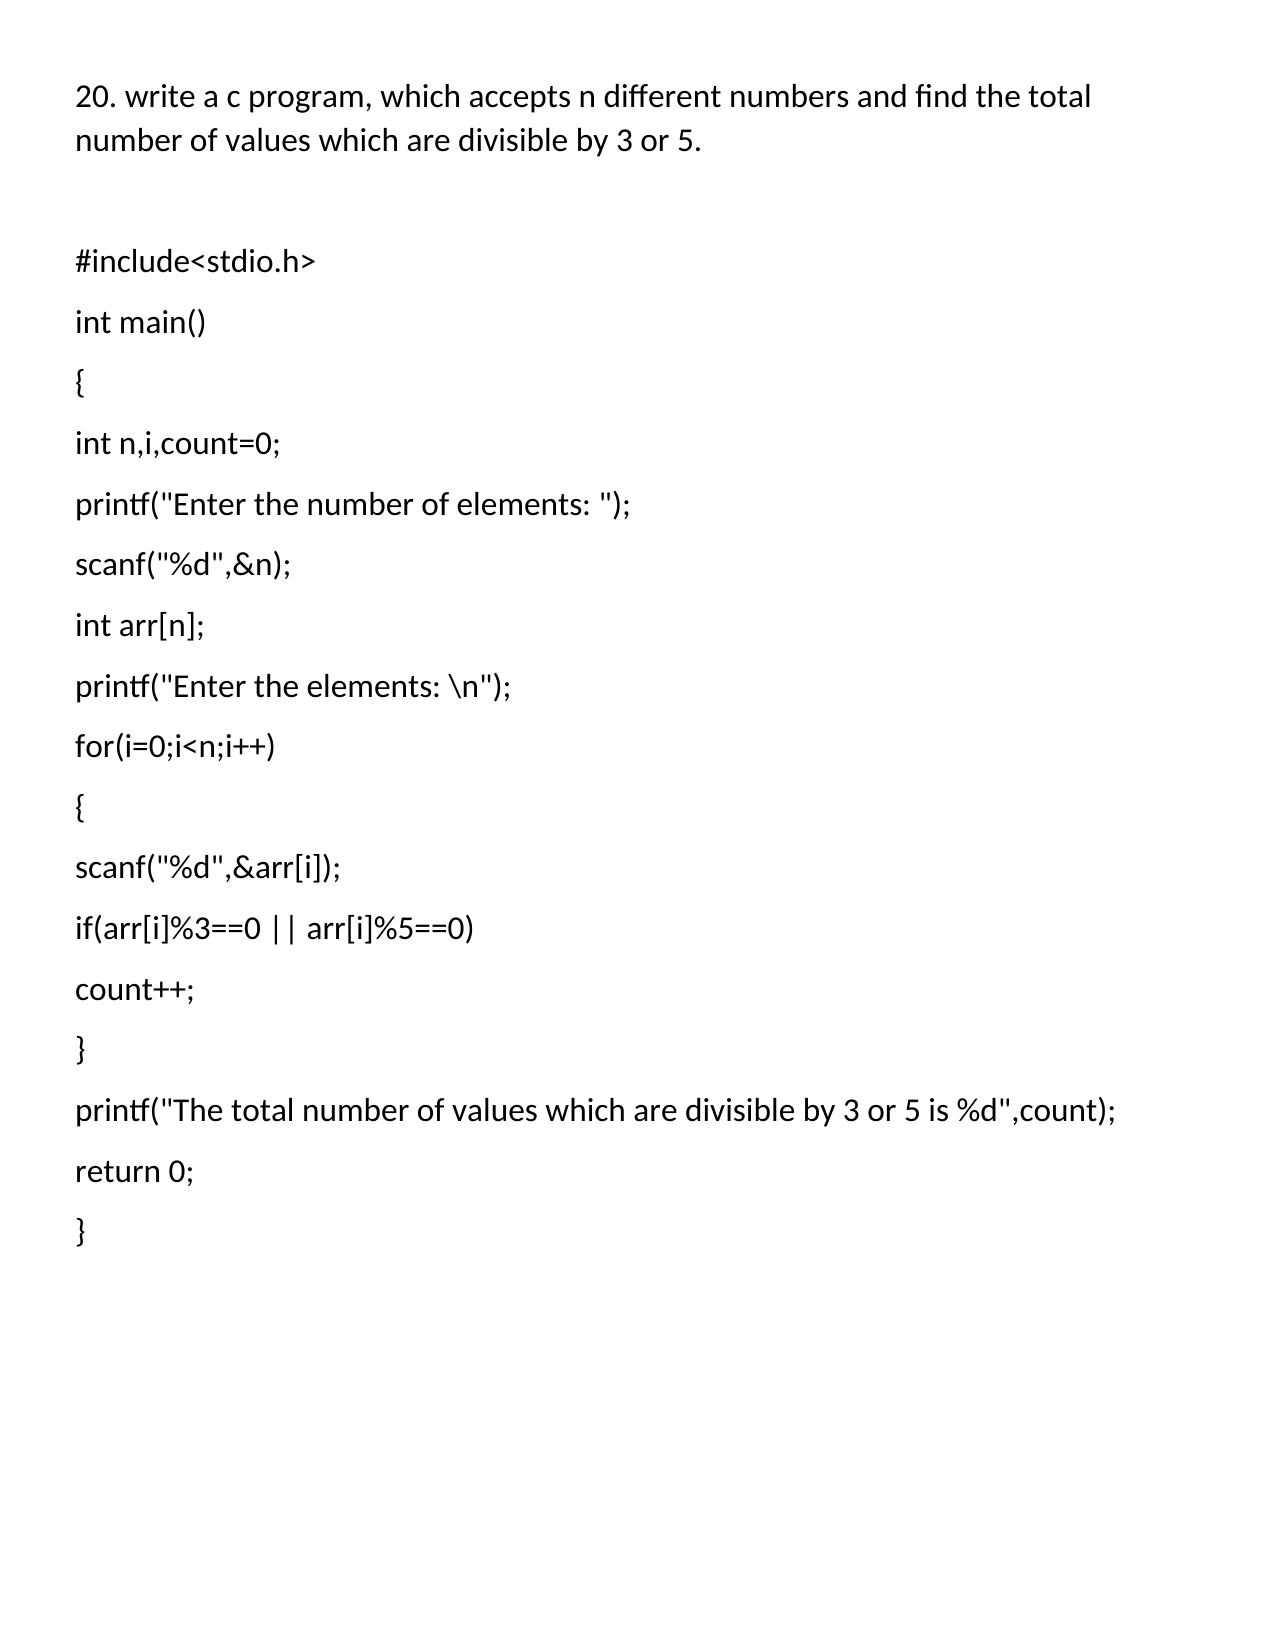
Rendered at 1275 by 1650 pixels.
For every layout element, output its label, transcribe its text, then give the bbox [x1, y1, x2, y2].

text return 0; [75, 1149, 1200, 1190]
text if(arr[i]%3==0 || arr[i]%5==0) [75, 907, 1200, 948]
text 20. write a c program, which accepts n different numbers and find the total number of values which are divisible by 3 or 5. [75, 75, 1200, 160]
text #include<stdio.h> [75, 240, 1200, 281]
text count++; [75, 968, 1200, 1008]
text { [75, 786, 1200, 827]
text for(i=0;i<n;i++) [75, 725, 1200, 766]
text printf("Enter the number of elements: "); [75, 483, 1200, 523]
text } [75, 1028, 1200, 1069]
text scanf("%d",&arr[i]); [75, 846, 1200, 887]
text printf("The total number of values which are divisible by 3 or 5 is %d",count); [75, 1089, 1200, 1130]
text scanf("%d",&n); [75, 543, 1200, 584]
text printf("Enter the elements: \n"); [75, 664, 1200, 705]
text { [75, 361, 1200, 402]
text int n,i,count=0; [75, 422, 1200, 463]
text } [75, 1210, 1200, 1251]
text int main() [75, 301, 1200, 342]
text int arr[n]; [75, 604, 1200, 645]
